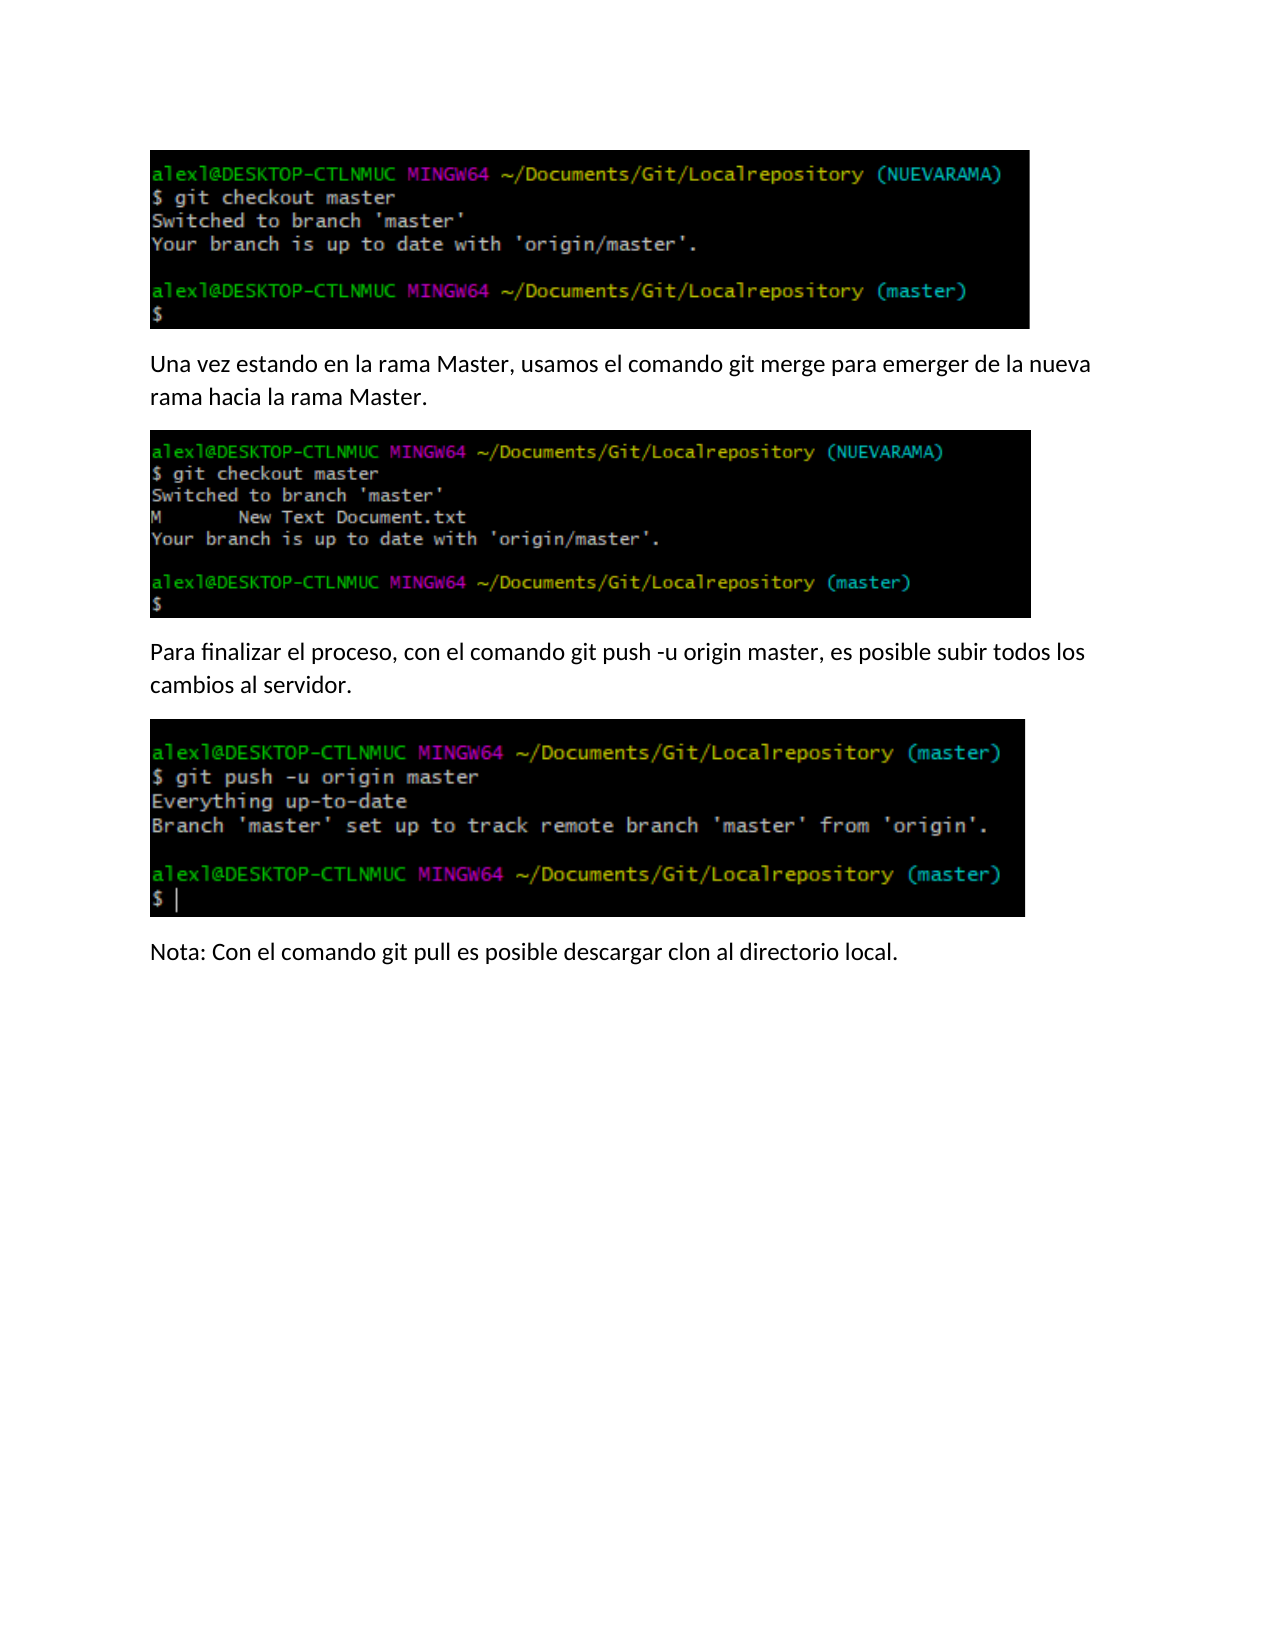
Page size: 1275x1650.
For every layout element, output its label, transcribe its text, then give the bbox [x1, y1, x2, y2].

text Nota: Con el comando git pull es posible descargar clon al directorio local. [150, 936, 1125, 966]
picture [150, 430, 1031, 618]
picture [150, 150, 1030, 329]
picture [150, 719, 1025, 917]
text Para finalizar el proceso, con el comando git push -u origin master, es posible subir todos los cambios al servidor. [150, 637, 1125, 700]
text Una vez estando en la rama Master, usamos el comando git merge para emerger de la nueva rama hacia la rama Master. [150, 348, 1125, 411]
